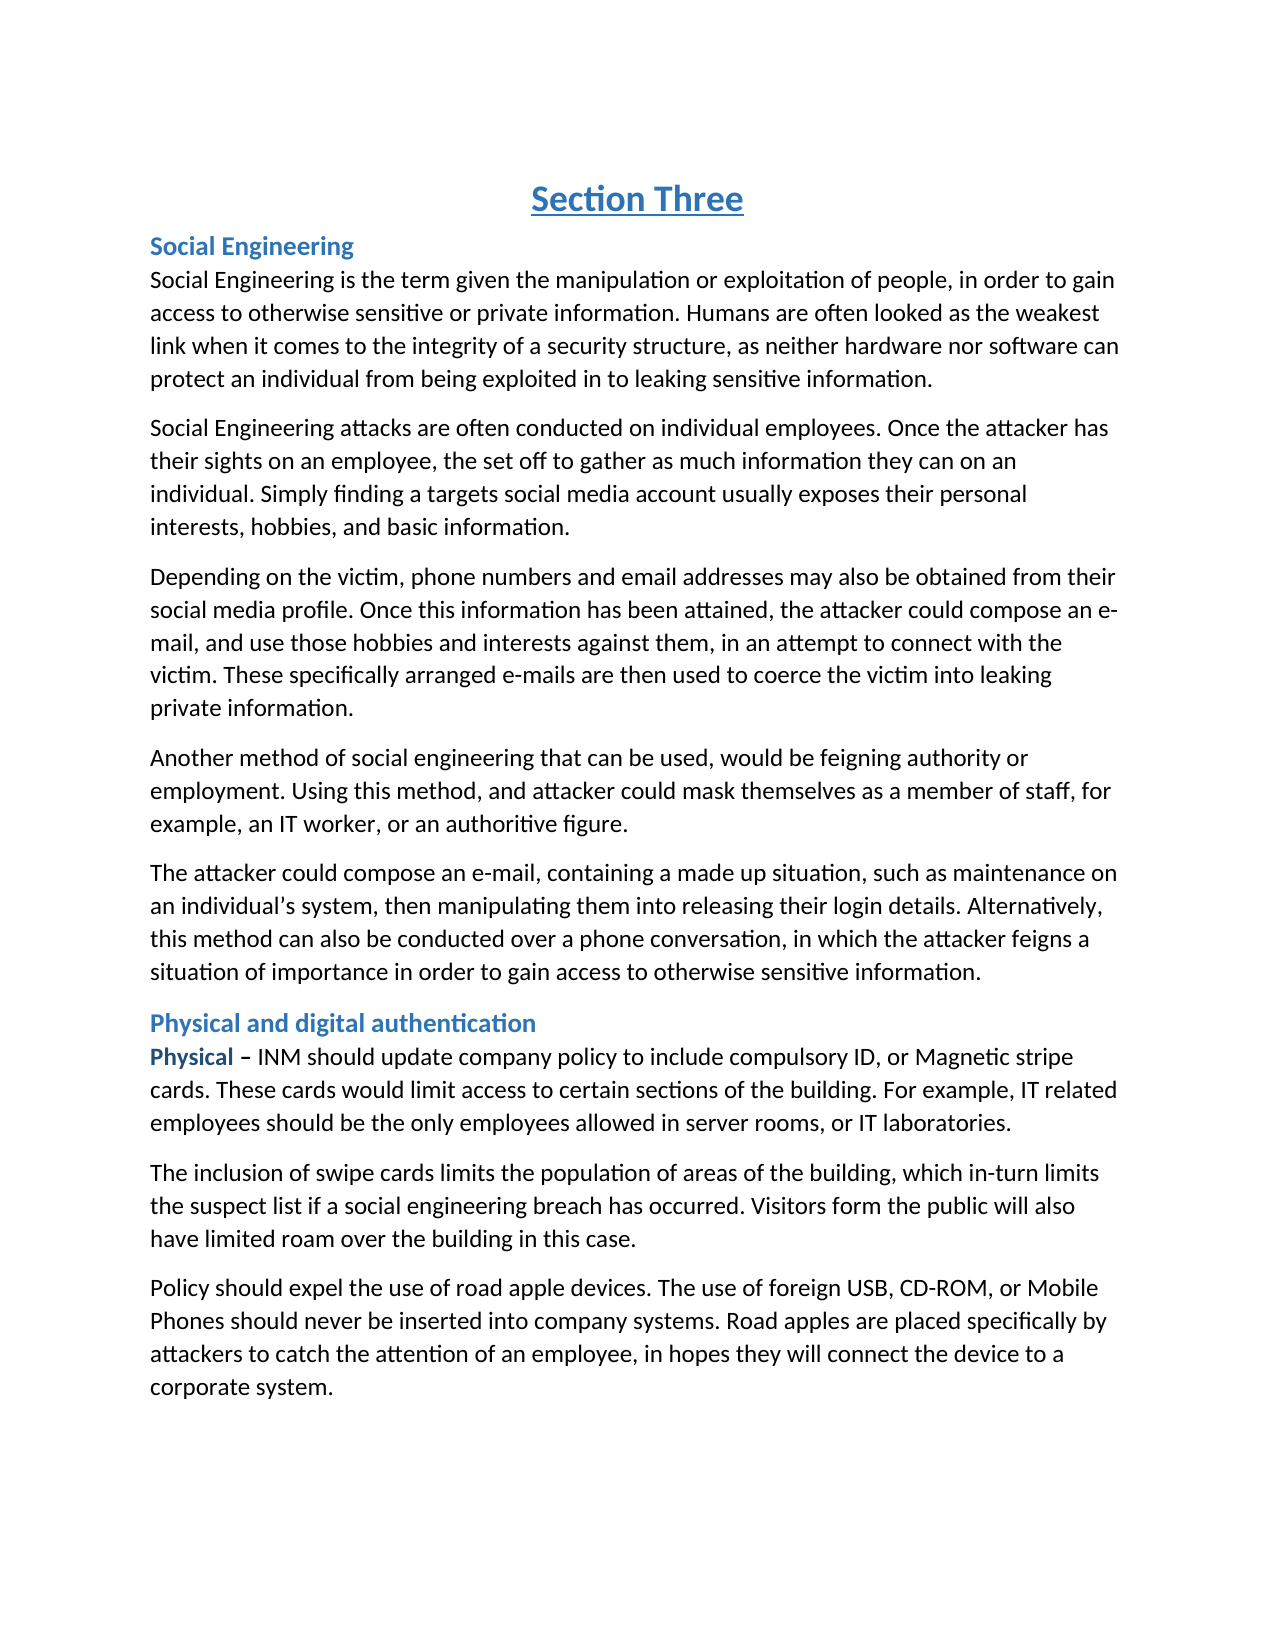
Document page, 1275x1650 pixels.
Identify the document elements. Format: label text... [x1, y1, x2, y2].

text Physical – INM should update company policy to include compulsory ID, or Magnetic stripe cards. These cards would limit access to certain sections of the building. For example, IT related employees should be the only employees allowed in server rooms, or IT laboratories. [150, 1042, 1125, 1138]
subtitle Physical and digital authentication [150, 1006, 1125, 1039]
text Social Engineering is the term given the manipulation or exploitation of people, in order to gain access to otherwise sensitive or private information. Humans are often looked as the weakest link when it comes to the integrity of a security structure, as neither hardware nor software can protect an individual from being exploited in to leaking sensitive information. [150, 264, 1125, 393]
text The inclusion of swipe cards limits the population of areas of the building, which in-turn limits the suspect list if a social engineering breach has occurred. Visitors form the public will also have limited roam over the building in this case. [150, 1157, 1125, 1253]
text Social Engineering attacks are often conducted on individual employees. Once the attacker has their sights on an employee, the set off to gather as much information they can on an individual. Simply finding a targets social media account usually exposes their personal interests, hobbies, and basic information. [150, 413, 1125, 542]
subtitle Social Engineering [150, 229, 1125, 262]
text Depending on the victim, phone numbers and email addresses may also be obtained from their social media profile. Once this information has been attained, the attacker could compose an e-mail, and use those hobbies and interests against them, in an attempt to connect with the victim. These specifically arranged e-mails are then used to coerce the victim into leaking private information. [150, 561, 1125, 723]
text Policy should expel the use of road apple devices. The use of foreign USB, CD-ROM, or Mobile Phones should never be inserted into company systems. Road apples are placed specifically by attackers to catch the attention of an employee, in hopes they will connect the device to a corporate system. [150, 1272, 1125, 1402]
subtitle Section Three [150, 175, 1125, 221]
text The attacker could compose an e-mail, containing a made up situation, such as maintenance on an individual’s system, then manipulating them into releasing their login details. Alternatively, this method can also be conducted over a phone conversation, in which the attacker feigns a situation of importance in order to gain access to otherwise sensitive information. [150, 858, 1125, 987]
text Another method of social engineering that can be used, would be feigning authority or employment. Using this method, and attacker could mask themselves as a member of staff, for example, an IT worker, or an authoritive figure. [150, 742, 1125, 838]
